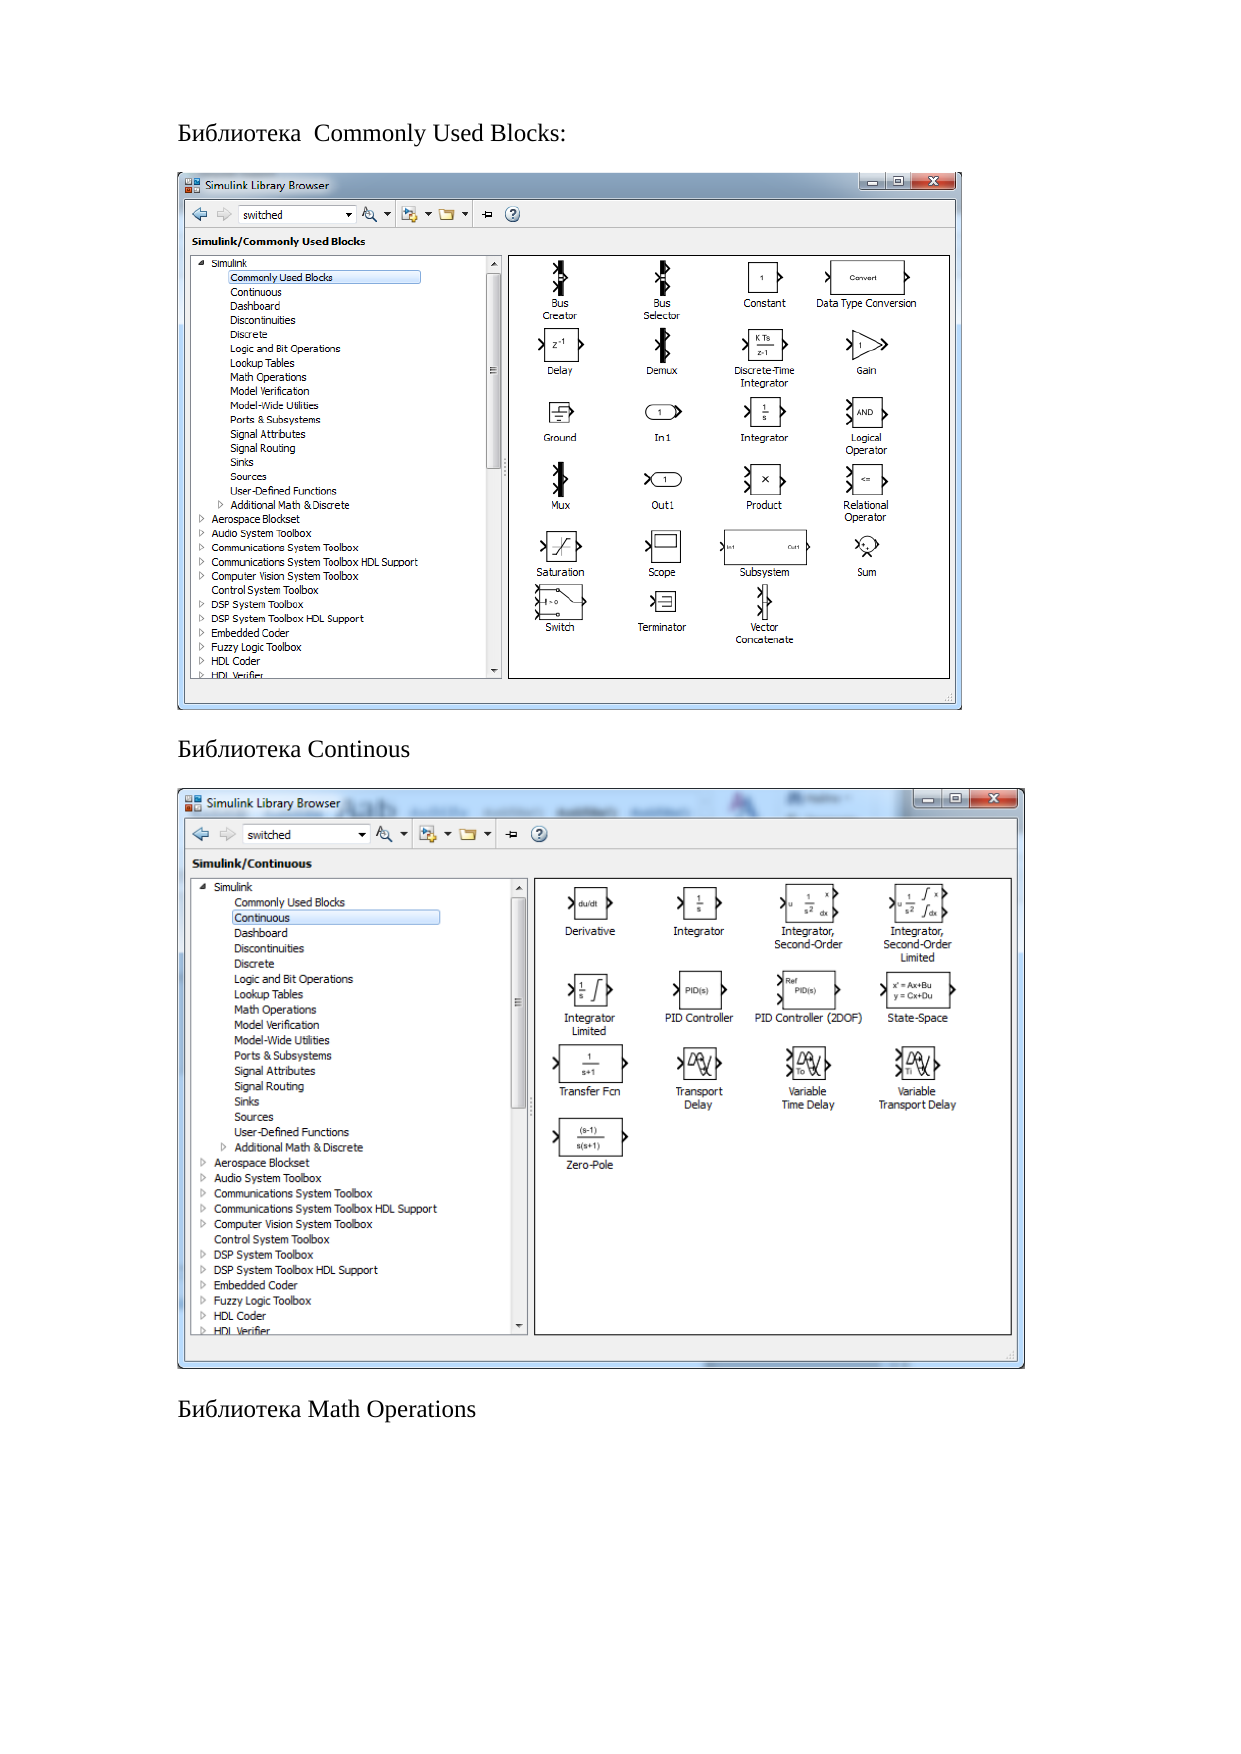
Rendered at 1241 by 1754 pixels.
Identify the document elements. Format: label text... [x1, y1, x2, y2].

picture [177, 788, 1025, 1369]
text Библиотека Commonly Used Blocks: [177, 118, 1152, 147]
text Библиотека Math Operations [177, 1394, 1152, 1422]
picture [177, 172, 962, 710]
text Библиотека Continous [177, 734, 1152, 763]
